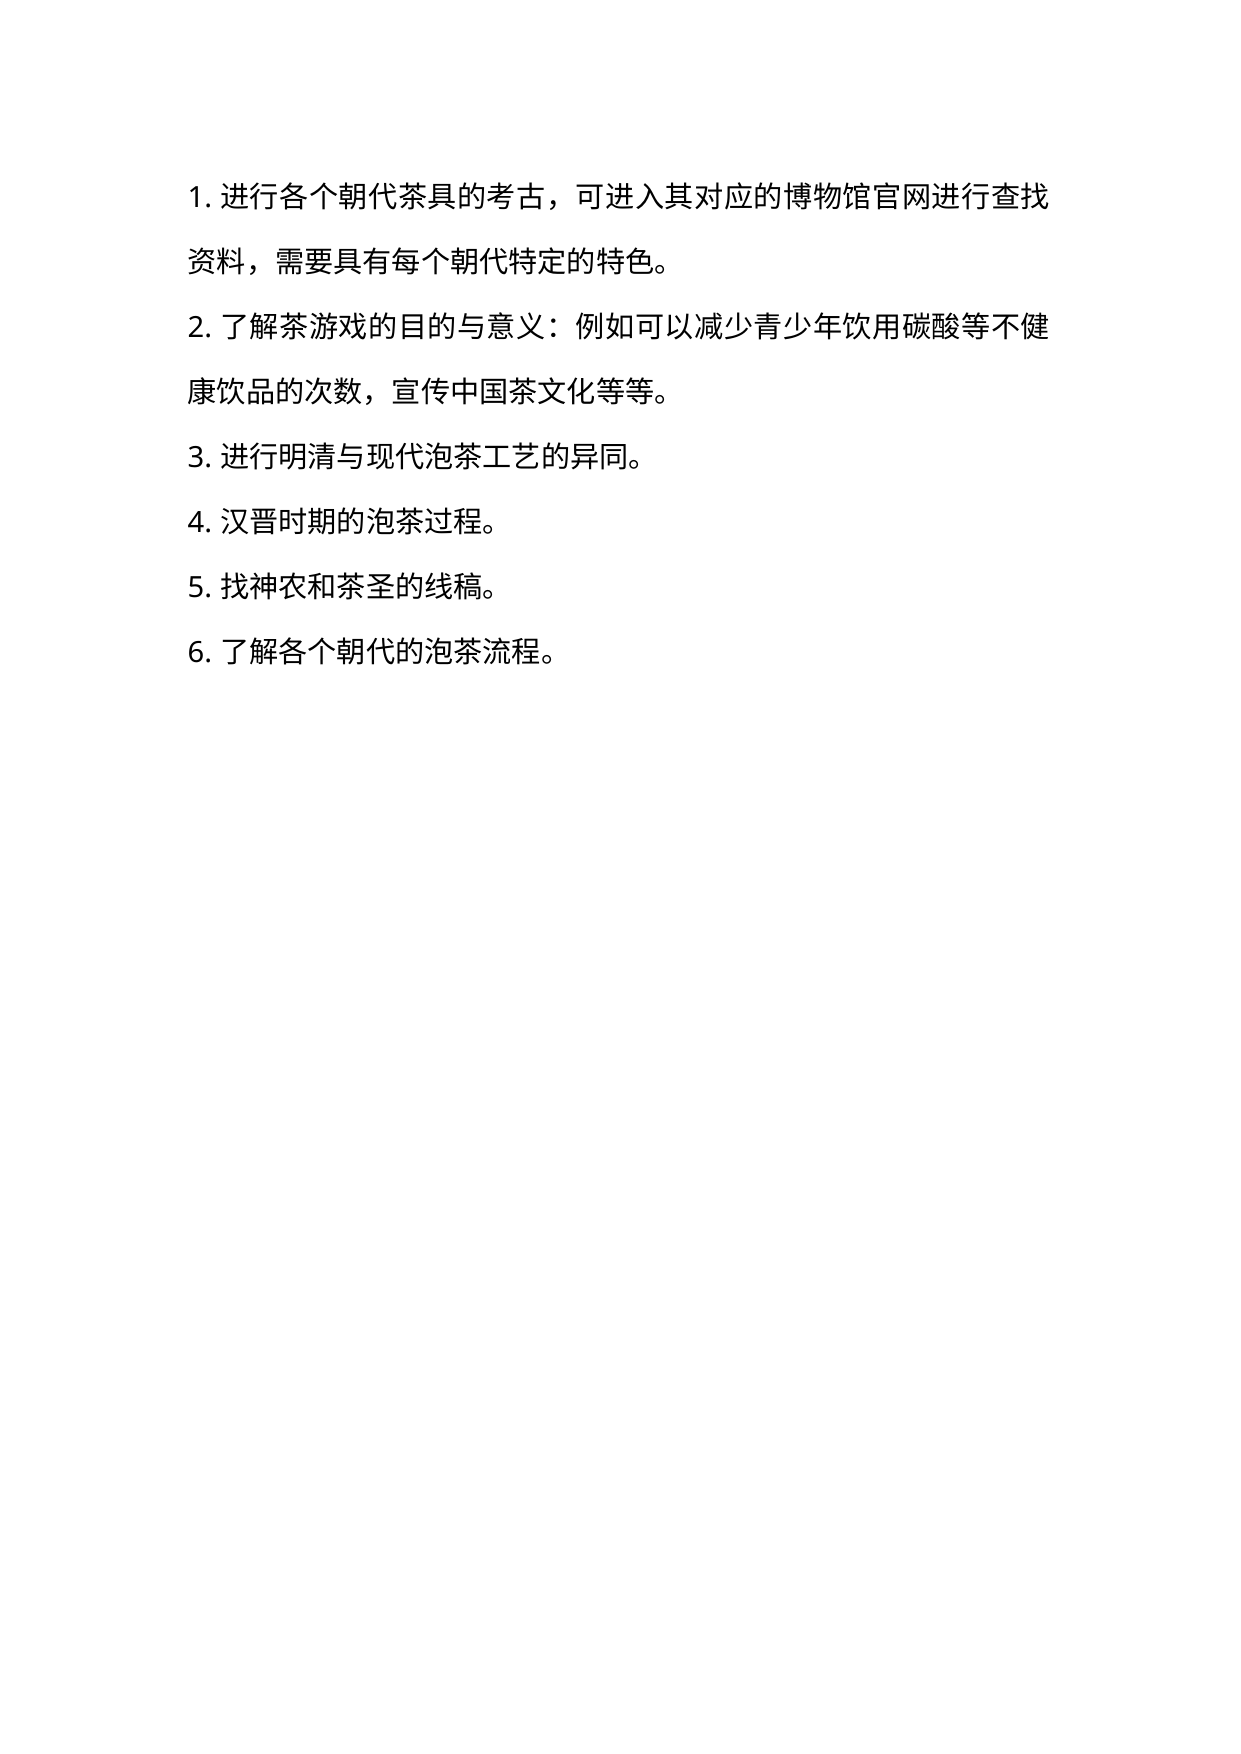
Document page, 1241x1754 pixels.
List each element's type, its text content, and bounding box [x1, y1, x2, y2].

list 了解茶游戏的目的与意义：例如可以减少青少年饮用碳酸等不健康饮品的次数，宣传中国茶文化等等。 [187, 292, 1053, 422]
list 了解各个朝代的泡茶流程。 [187, 617, 1053, 682]
list 进行各个朝代茶具的考古，可进入其对应的博物馆官网进行查找资料，需要具有每个朝代特定的特色。 [187, 162, 1053, 292]
list 找神农和茶圣的线稿。 [187, 552, 1053, 617]
list 汉晋时期的泡茶过程。 [187, 487, 1053, 552]
list 进行明清与现代泡茶工艺的异同。 [187, 422, 1053, 487]
